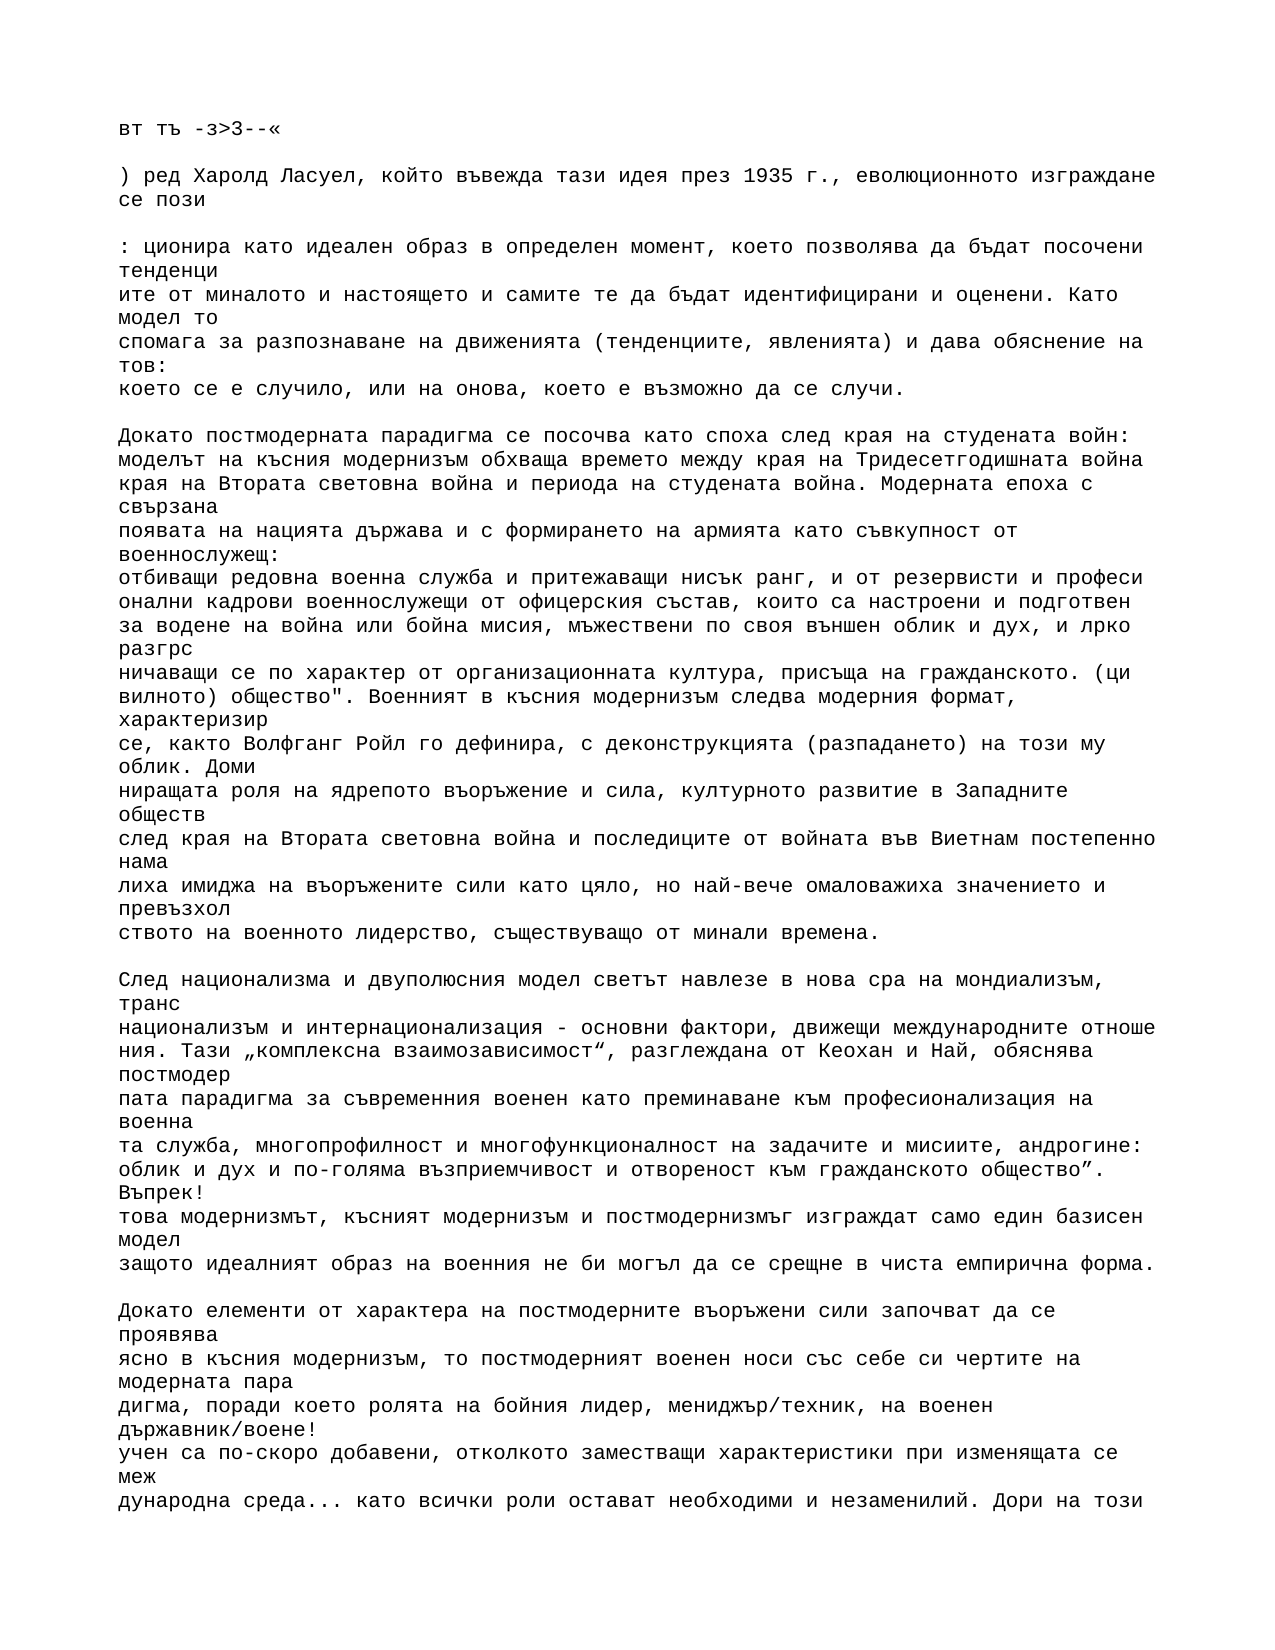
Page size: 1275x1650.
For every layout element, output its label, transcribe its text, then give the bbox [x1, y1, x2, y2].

text пата парадигма за съвременния военен като преминаване към професионализация на военна [118, 1088, 1157, 1135]
text лиха имиджа на въоръжените сили като цяло, но най-вече омаловажиха значението и превъзхол [118, 875, 1157, 922]
text появата на нацията държава и с формирането на армията като съвкупност от военнослужещ: [118, 520, 1157, 567]
text ниращата роля на ядрепото въоръжение и сила, културното развитие в Западните обществ [118, 780, 1157, 827]
text облик и дух и по-голяма възприемчивост и отвореност към гражданското общество”. Въпрек! [118, 1158, 1157, 1206]
text ничаващи се по характер от организационната култура, присъща на гражданското. (ци [118, 662, 1157, 686]
text ния. Тази „комплексна взаимозависимост“, разглеждана от Кеохан и Най, обяснява постмодер [118, 1040, 1157, 1088]
text национализъм и интернационализация - основни фактори, движещи международните отноше [118, 1017, 1157, 1040]
text ) ред Харолд Ласуел, който въвежда тази идея през 1935 г., еволюционното изграждане се пози [118, 165, 1157, 213]
text защото идеалният образ на военния не би могъл да се срещне в чиста емпирична форма. [118, 1253, 1157, 1277]
text ите от миналото и настоящето и самите те да бъдат идентифицирани и оценени. Като модел то [118, 284, 1157, 331]
text след края на Втората световна война и последиците от войната във Виетнам постепенно нама [118, 827, 1157, 875]
text спомага за разпознаване на движенията (тенденциите, явленията) и дава обяснение на тов: [118, 331, 1157, 378]
text След национализма и двуполюсния модел светът навлезе в нова сра на мондиализъм, транс [118, 969, 1157, 1017]
text се, както Волфганг Ройл го дефинира, с деконструкцията (разпадането) на този му облик. Доми [118, 733, 1157, 780]
text : ционира като идеален образ в определен момент, което позволява да бъдат посочени тенденци [118, 236, 1157, 284]
text за водене на война или бойна мисия, мъжествени по своя външен облик и дух, и лрко разгрс [118, 615, 1157, 662]
text ясно в късния модернизъм, то постмодерният военен носи със себе си чертите на модерната пара [118, 1348, 1157, 1395]
text онални кадрови военнослужещи от офицерския състав, които са настроени и подготвен [118, 591, 1157, 615]
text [118, 1489, 1157, 1513]
text което се е случило, или на онова, което е възможно да се случи. [118, 378, 1157, 402]
text та служба, многопрофилност и многофункционалност на задачите и мисиите, андрогине: [118, 1135, 1157, 1158]
text Докато постмодерната парадигма се посочва като споха след края на студената войн: [118, 426, 1157, 449]
text това модернизмът, късният модернизъм и постмодернизмъг изграждат само един базисен модел [118, 1206, 1157, 1253]
text края на Втората световна война и периода на студената война. Модерната епоха с свързана [118, 473, 1157, 520]
text отбиващи редовна военна служба и притежаващи нисък ранг, и от резервисти и професи [118, 567, 1157, 591]
text моделът на късния модернизъм обхваща времето между края на Тридесетгодишната война [118, 449, 1157, 473]
text Докато елементи от характера на постмодерните въоръжени сили започват да се проявява [118, 1300, 1157, 1348]
text дигма, поради което ролята на бойния лидер, мениджър/техник, на военен държавник/воене! [118, 1395, 1157, 1442]
text ството на военното лидерство, съществуващо от минали времена. [118, 922, 1157, 946]
text учен са по-скоро добавени, отколкото заместващи характеристики при изменящата се меж [118, 1442, 1157, 1489]
text вилното) общество". Военният в късния модернизъм следва модерния формат, характеризир [118, 686, 1157, 733]
text вт тъ -з>3--« [118, 118, 1157, 142]
